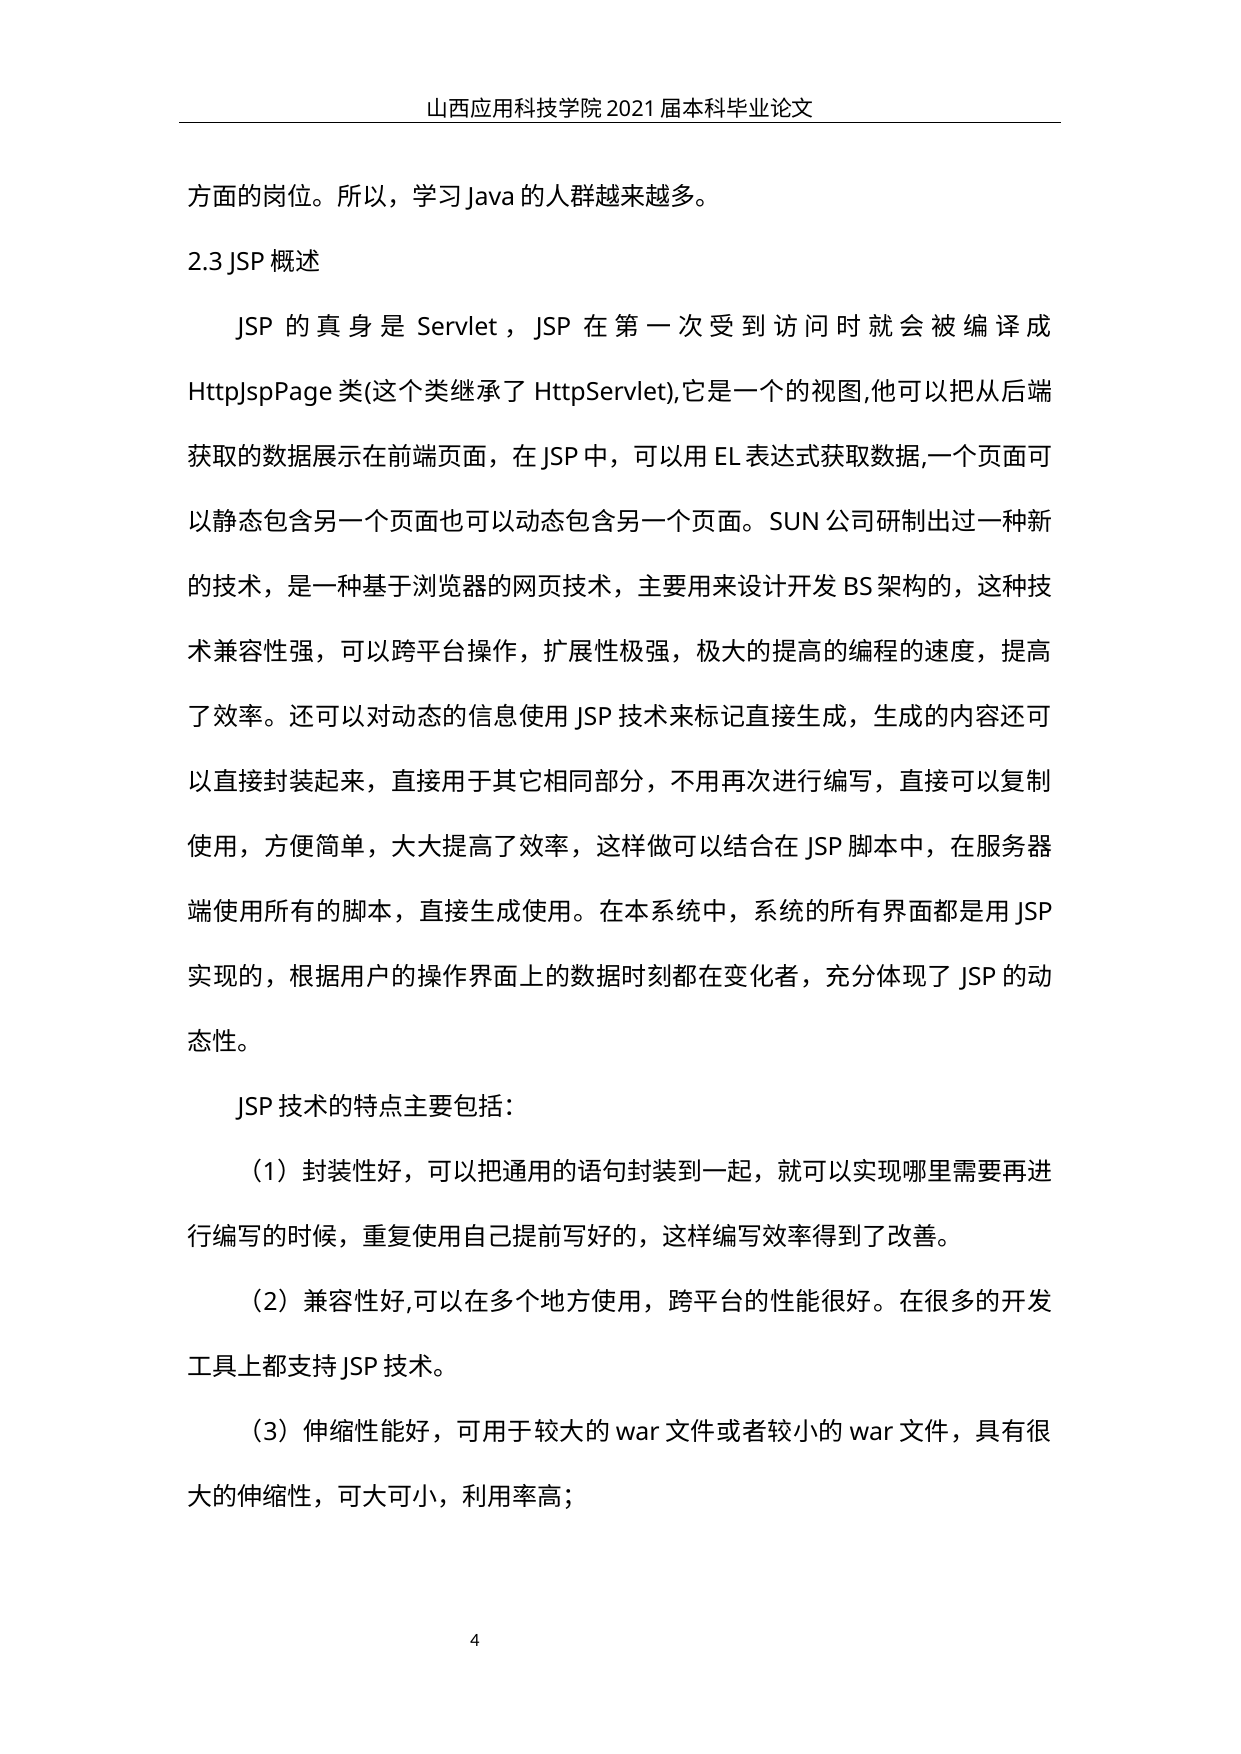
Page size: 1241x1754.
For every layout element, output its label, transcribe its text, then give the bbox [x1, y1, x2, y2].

text JSP技术的特点主要包括： [187, 1072, 1053, 1137]
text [187, 162, 1053, 227]
subtitle 2.3 JSP概述 [187, 227, 1053, 292]
text （2）兼容性好,可以在多个地方使用，跨平台的性能很好。在很多的开发工具上都支持JSP技术。 [187, 1267, 1053, 1397]
text JSP的真身是Servlet，JSP在第一次受到访问时就会被编译成HttpJspPage类(这个类继承了HttpServlet),它是一个的视图,他可以把从后端获取的数据展示在前端页面，在JSP中，可以用EL表达式获取数据,一个页面可以静态包含另一个页面也可以动态包含另一个页面。SUN公司研制出过一种新的技术，是一种基于浏览器的网页技术，主要用来设计开发BS架构的，这种技术兼容性强，可以跨平台操作，扩展性极强，极大的提高的编程的速度，提高了效率。还可以对动态的信息使用JSP技术来标记直接生成，生成的内容还可以直接封装起来，直接用于其它相同部分，不用再次进行编写，直接可以复制使用，方便简单，大大提高了效率，这样做可以结合在JSP脚本中，在服务器端使用所有的脚本，直接生成使用。在本系统中，系统的所有界面都是用JSP实现的，根据用户的操作界面上的数据时刻都在变化者，充分体现了JSP的动态性。 [187, 292, 1053, 1072]
text （1）封装性好，可以把通用的语句封装到一起，就可以实现哪里需要再进行编写的时候，重复使用自己提前写好的，这样编写效率得到了改善。 [187, 1137, 1053, 1267]
text （3）伸缩性能好，可用于较大的war文件或者较小的war文件，具有很大的伸缩性，可大可小，利用率高； [187, 1397, 1053, 1527]
